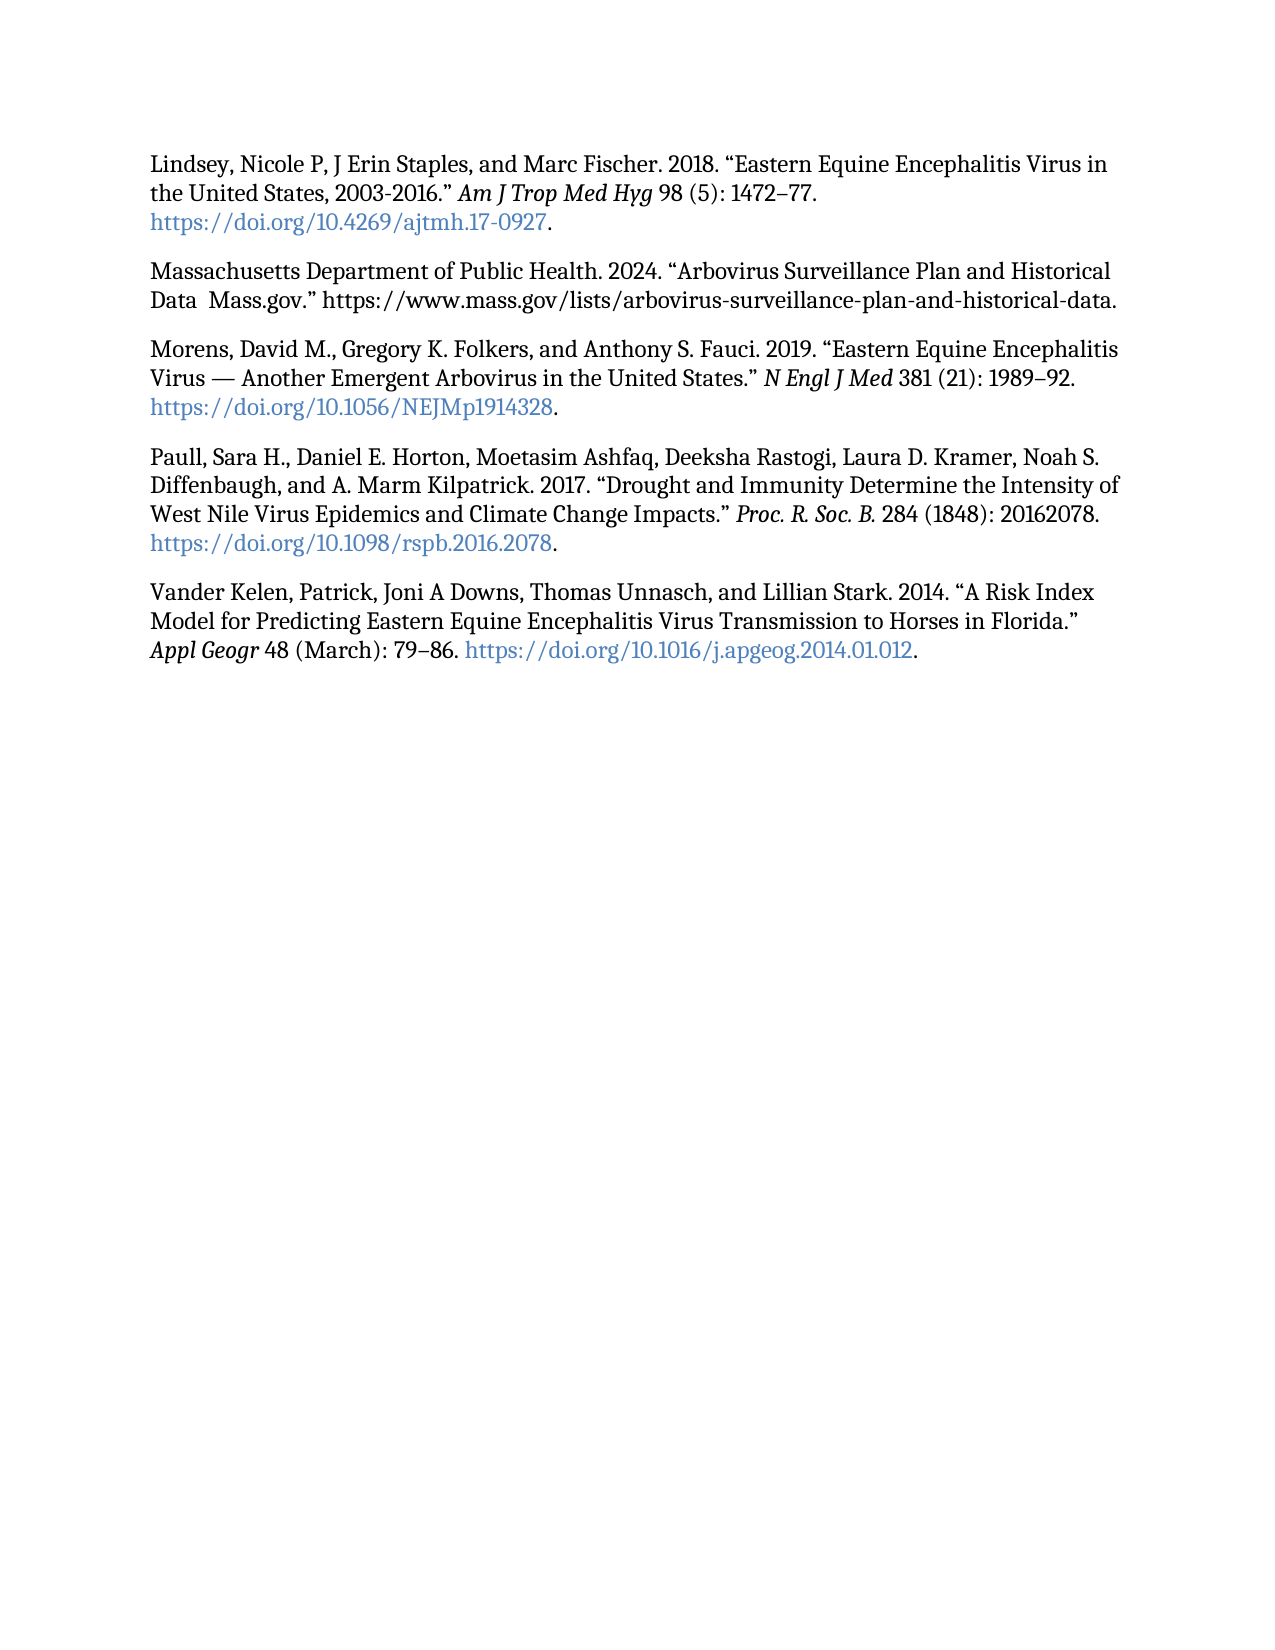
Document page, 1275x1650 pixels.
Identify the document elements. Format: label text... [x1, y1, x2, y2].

text Vander Kelen, Patrick, Joni A Downs, Thomas Unnasch, and Lillian Stark. 2014. “A Risk Index Model for Predicting Eastern Equine Encephalitis Virus Transmission to Horses in Florida.” Appl Geogr 48 (March): 79–86. https://doi.org/10.1016/j.apgeog.2014.01.012. [150, 578, 1125, 664]
text Lindsey, Nicole P, J Erin Staples, and Marc Fischer. 2018. “Eastern Equine Encephalitis Virus in the United States, 2003-2016.” Am J Trop Med Hyg 98 (5): 1472–77. https://doi.org/10.4269/ajtmh.17-0927. [150, 150, 1125, 236]
text Paull, Sara H., Daniel E. Horton, Moetasim Ashfaq, Deeksha Rastogi, Laura D. Kramer, Noah S. Diffenbaugh, and A. Marm Kilpatrick. 2017. “Drought and Immunity Determine the Intensity of West Nile Virus Epidemics and Climate Change Impacts.” Proc. R. Soc. B. 284 (1848): 20162078. https://doi.org/10.1098/rspb.2016.2078. [150, 442, 1125, 557]
text Massachusetts Department of Public Health. 2024. “Arbovirus Surveillance Plan and Historical Data Mass.gov.” https://www.mass.gov/lists/arbovirus-surveillance-plan-and-historical-data. [150, 257, 1125, 314]
text Morens, David M., Gregory K. Folkers, and Anthony S. Fauci. 2019. “Eastern Equine Encephalitis Virus — Another Emergent Arbovirus in the United States.” N Engl J Med 381 (21): 1989–92. https://doi.org/10.1056/NEJMp1914328. [150, 335, 1125, 422]
